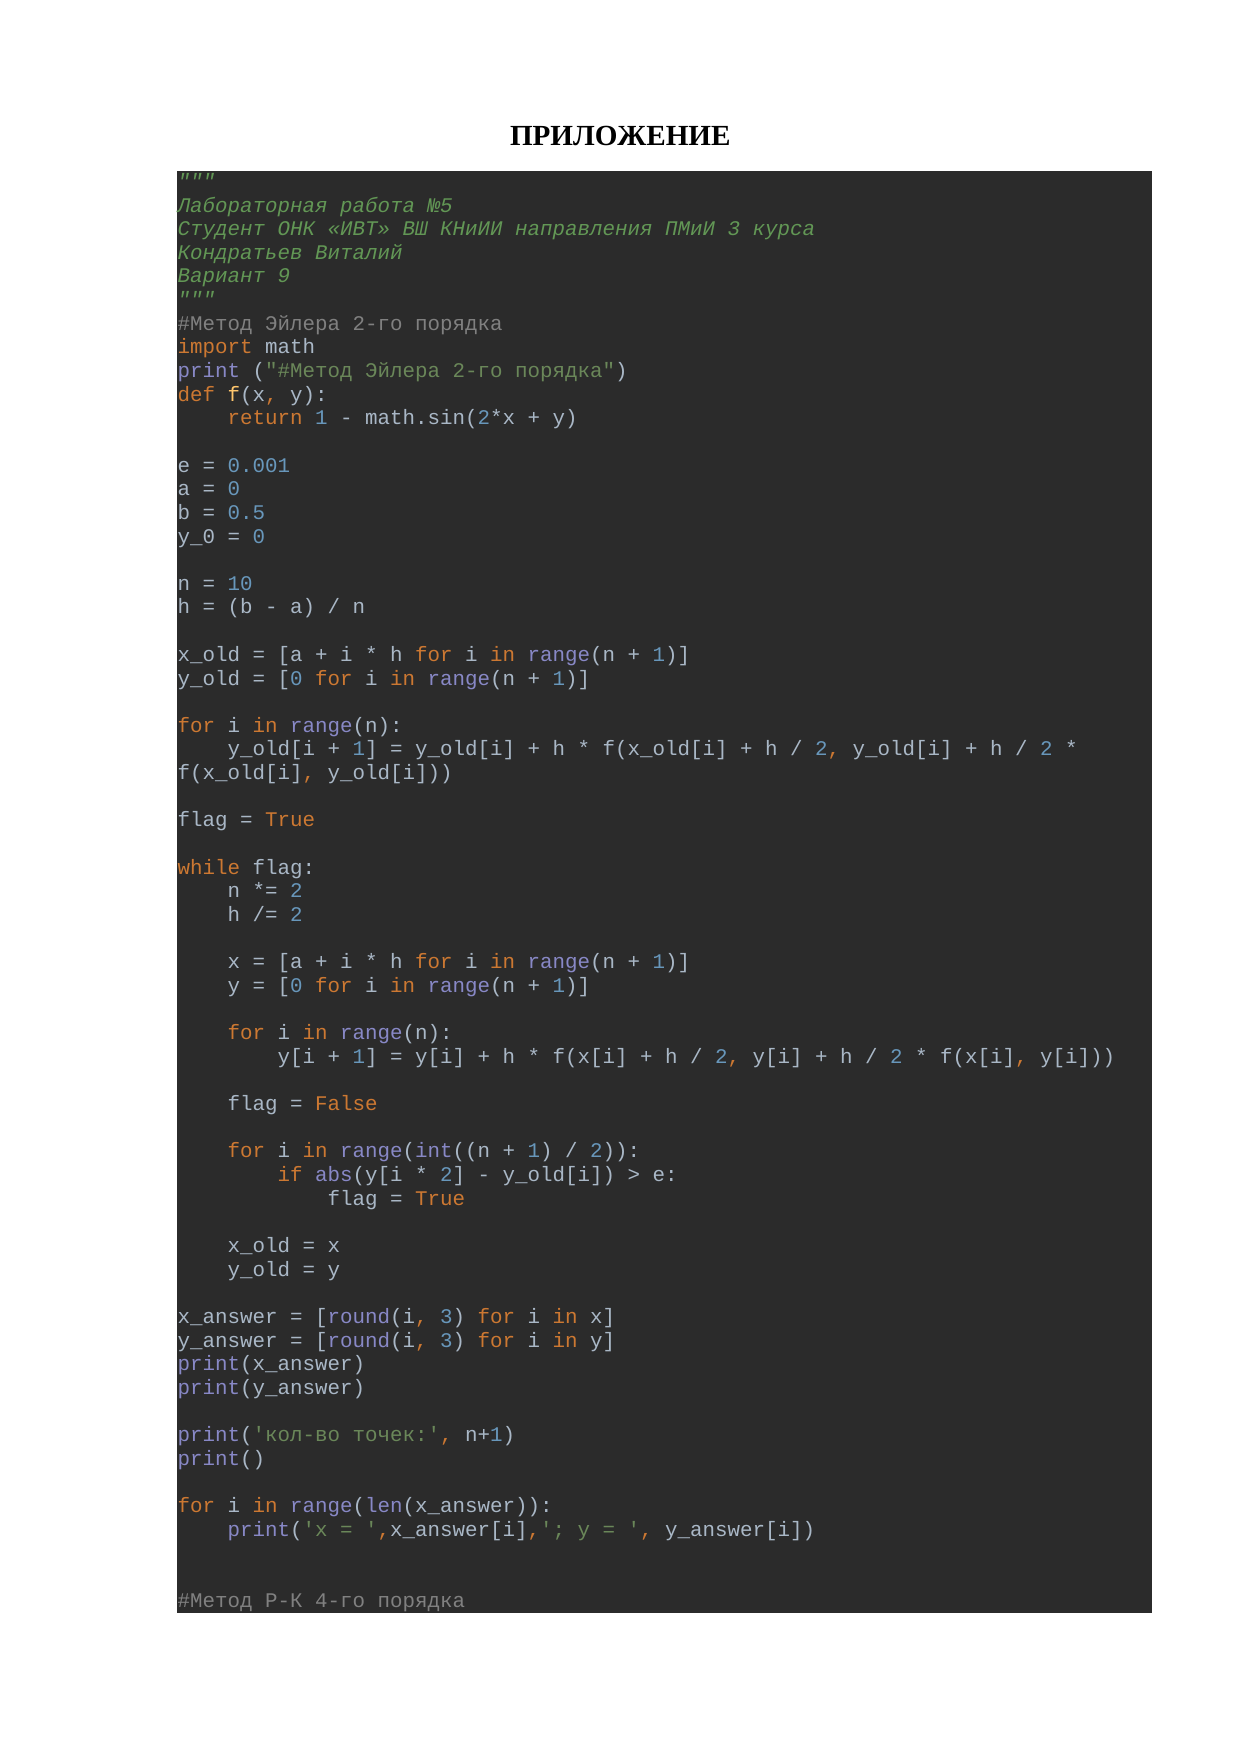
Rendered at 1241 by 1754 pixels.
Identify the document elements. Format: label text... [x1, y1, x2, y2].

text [177, 171, 1152, 1613]
text ПРИЛОЖЕНИЕ [88, 118, 1152, 152]
